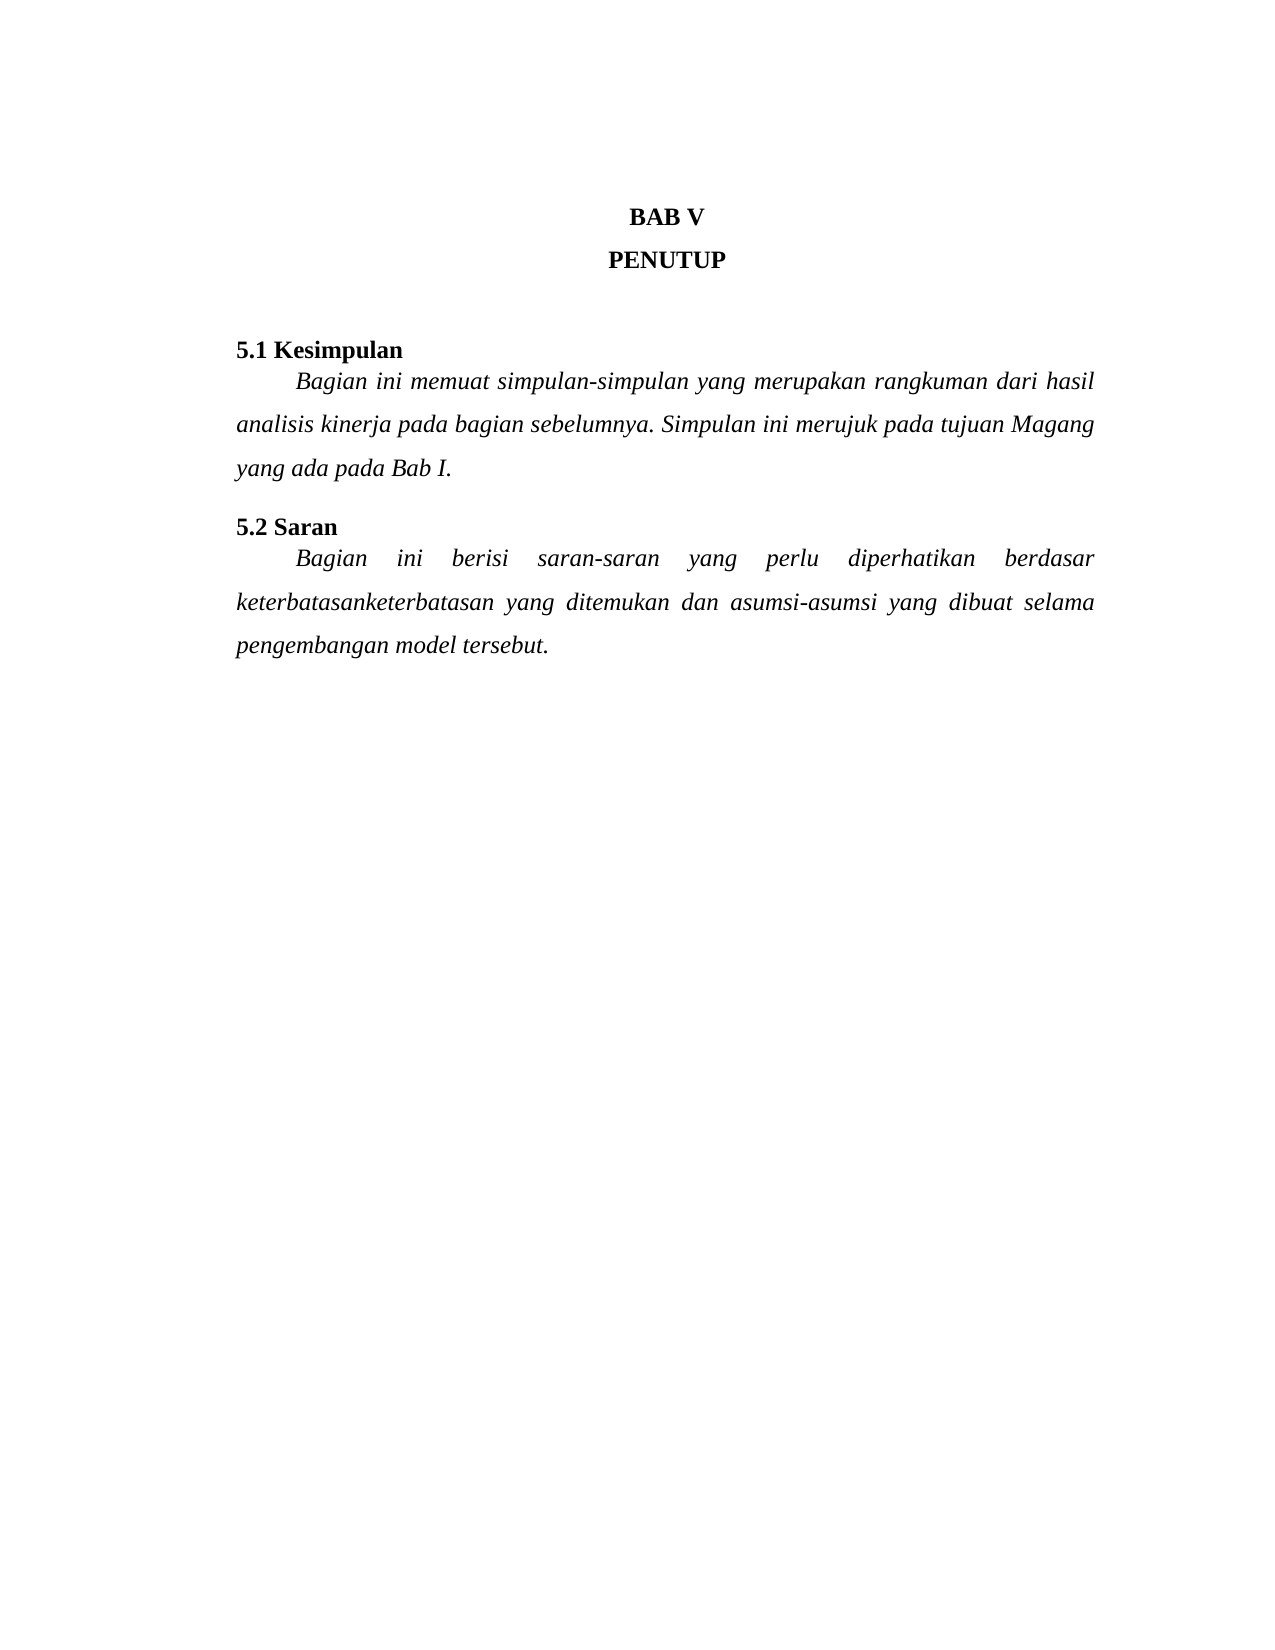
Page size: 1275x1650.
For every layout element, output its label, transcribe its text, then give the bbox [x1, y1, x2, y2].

subtitle BAB V PENUTUP [236, 202, 1098, 274]
subtitle 5.1 Kesimpulan [236, 335, 1098, 364]
subtitle 5.2 Saran [236, 512, 1098, 541]
text Bagian ini memuat simpulan-simpulan yang merupakan rangkuman dari hasil analisis kinerja pada bagian sebelumnya. Simpulan ini merujuk pada tujuan Magang yang ada pada Bab I. [236, 366, 1098, 481]
text Bagian ini berisi saran-saran yang perlu diperhatikan berdasar keterbatasanketerbatasan yang ditemukan dan asumsi-asumsi yang dibuat selama pengembangan model tersebut. [236, 543, 1098, 658]
